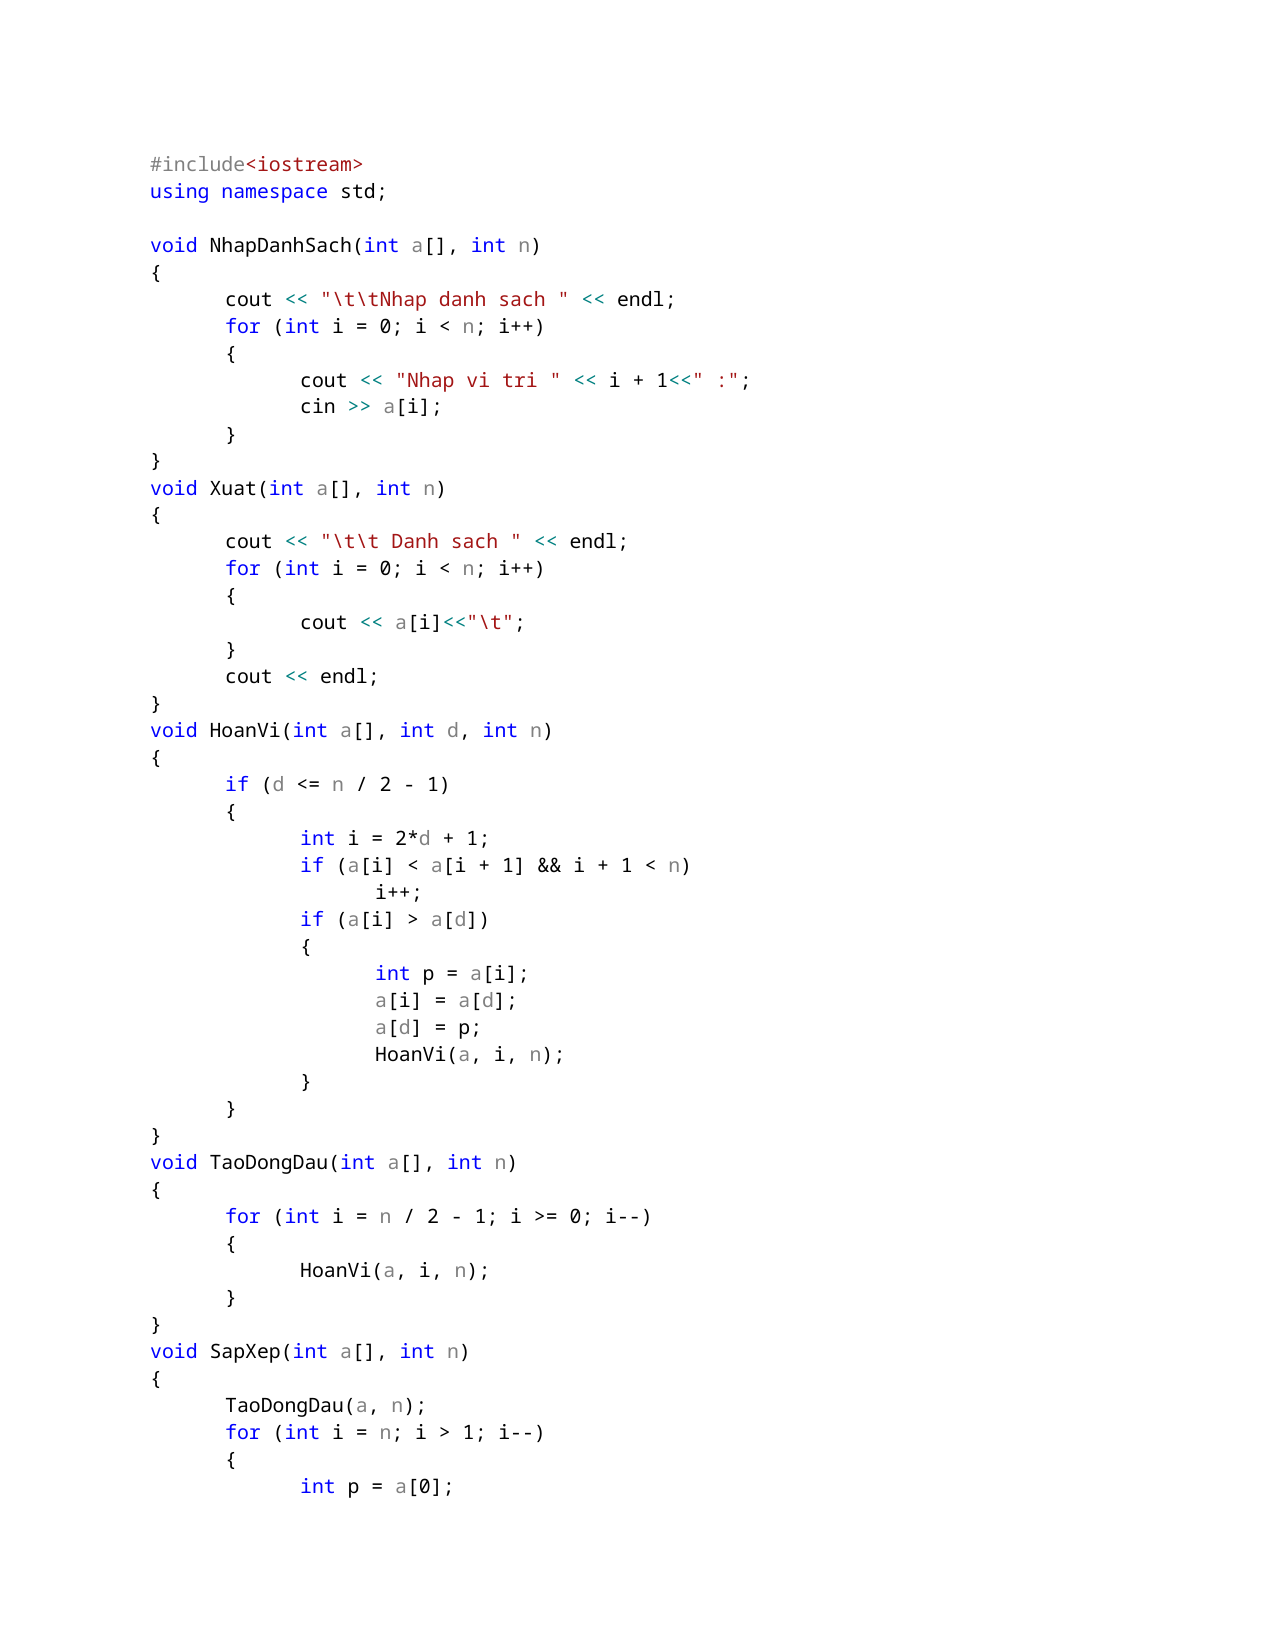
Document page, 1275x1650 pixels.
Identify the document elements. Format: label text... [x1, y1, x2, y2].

text { [150, 1229, 1125, 1256]
text int i = 2*d + 1; [150, 824, 1125, 851]
text } [150, 420, 1125, 447]
text void Xuat(int a[], int n) [150, 474, 1125, 501]
text } [150, 1094, 1125, 1121]
text { [150, 501, 1125, 528]
text a[d] = p; [150, 1013, 1125, 1040]
text HoanVi(a, i, n); [150, 1256, 1125, 1283]
text { [150, 932, 1125, 959]
text { [150, 1175, 1125, 1202]
text { [150, 1445, 1125, 1472]
text } [150, 447, 1125, 474]
text if (d <= n / 2 - 1) [150, 771, 1125, 797]
text int p = a[0]; [150, 1472, 1125, 1499]
text int p = a[i]; [150, 959, 1125, 986]
text } [150, 1067, 1125, 1094]
text HoanVi(a, i, n); [150, 1040, 1125, 1067]
text } [150, 1283, 1125, 1310]
text for (int i = 0; i < n; i++) [150, 312, 1125, 339]
text { [150, 1364, 1125, 1391]
text if (a[i] < a[i + 1] && i + 1 < n) [150, 851, 1125, 878]
text TaoDongDau(a, n); [150, 1391, 1125, 1418]
text cout << endl; [150, 663, 1125, 689]
text if (a[i] > a[d]) [150, 905, 1125, 932]
text cout << a[i]<<"\t"; [150, 609, 1125, 636]
text } [150, 689, 1125, 717]
text } [150, 1121, 1125, 1148]
text { [150, 797, 1125, 824]
text void HoanVi(int a[], int d, int n) [150, 717, 1125, 743]
text #include<iostream> [150, 150, 1125, 177]
text void SapXep(int a[], int n) [150, 1337, 1125, 1364]
text cin >> a[i]; [150, 393, 1125, 420]
text cout << "Nhap vi tri " << i + 1<<" :"; [150, 366, 1125, 393]
text cout << "\t\tNhap danh sach " << endl; [150, 285, 1125, 312]
text for (int i = 0; i < n; i++) [150, 555, 1125, 582]
text } [150, 1310, 1125, 1337]
text cout << "\t\t Danh sach " << endl; [150, 528, 1125, 555]
text { [150, 339, 1125, 366]
text i++; [150, 878, 1125, 905]
text { [150, 743, 1125, 771]
text for (int i = n / 2 - 1; i >= 0; i--) [150, 1202, 1125, 1229]
text { [150, 582, 1125, 609]
text void TaoDongDau(int a[], int n) [150, 1148, 1125, 1175]
text void NhapDanhSach(int a[], int n) [150, 231, 1125, 258]
text for (int i = n; i > 1; i--) [150, 1418, 1125, 1445]
text } [150, 636, 1125, 663]
text a[i] = a[d]; [150, 986, 1125, 1013]
text { [150, 258, 1125, 285]
text using namespace std; [150, 177, 1125, 204]
